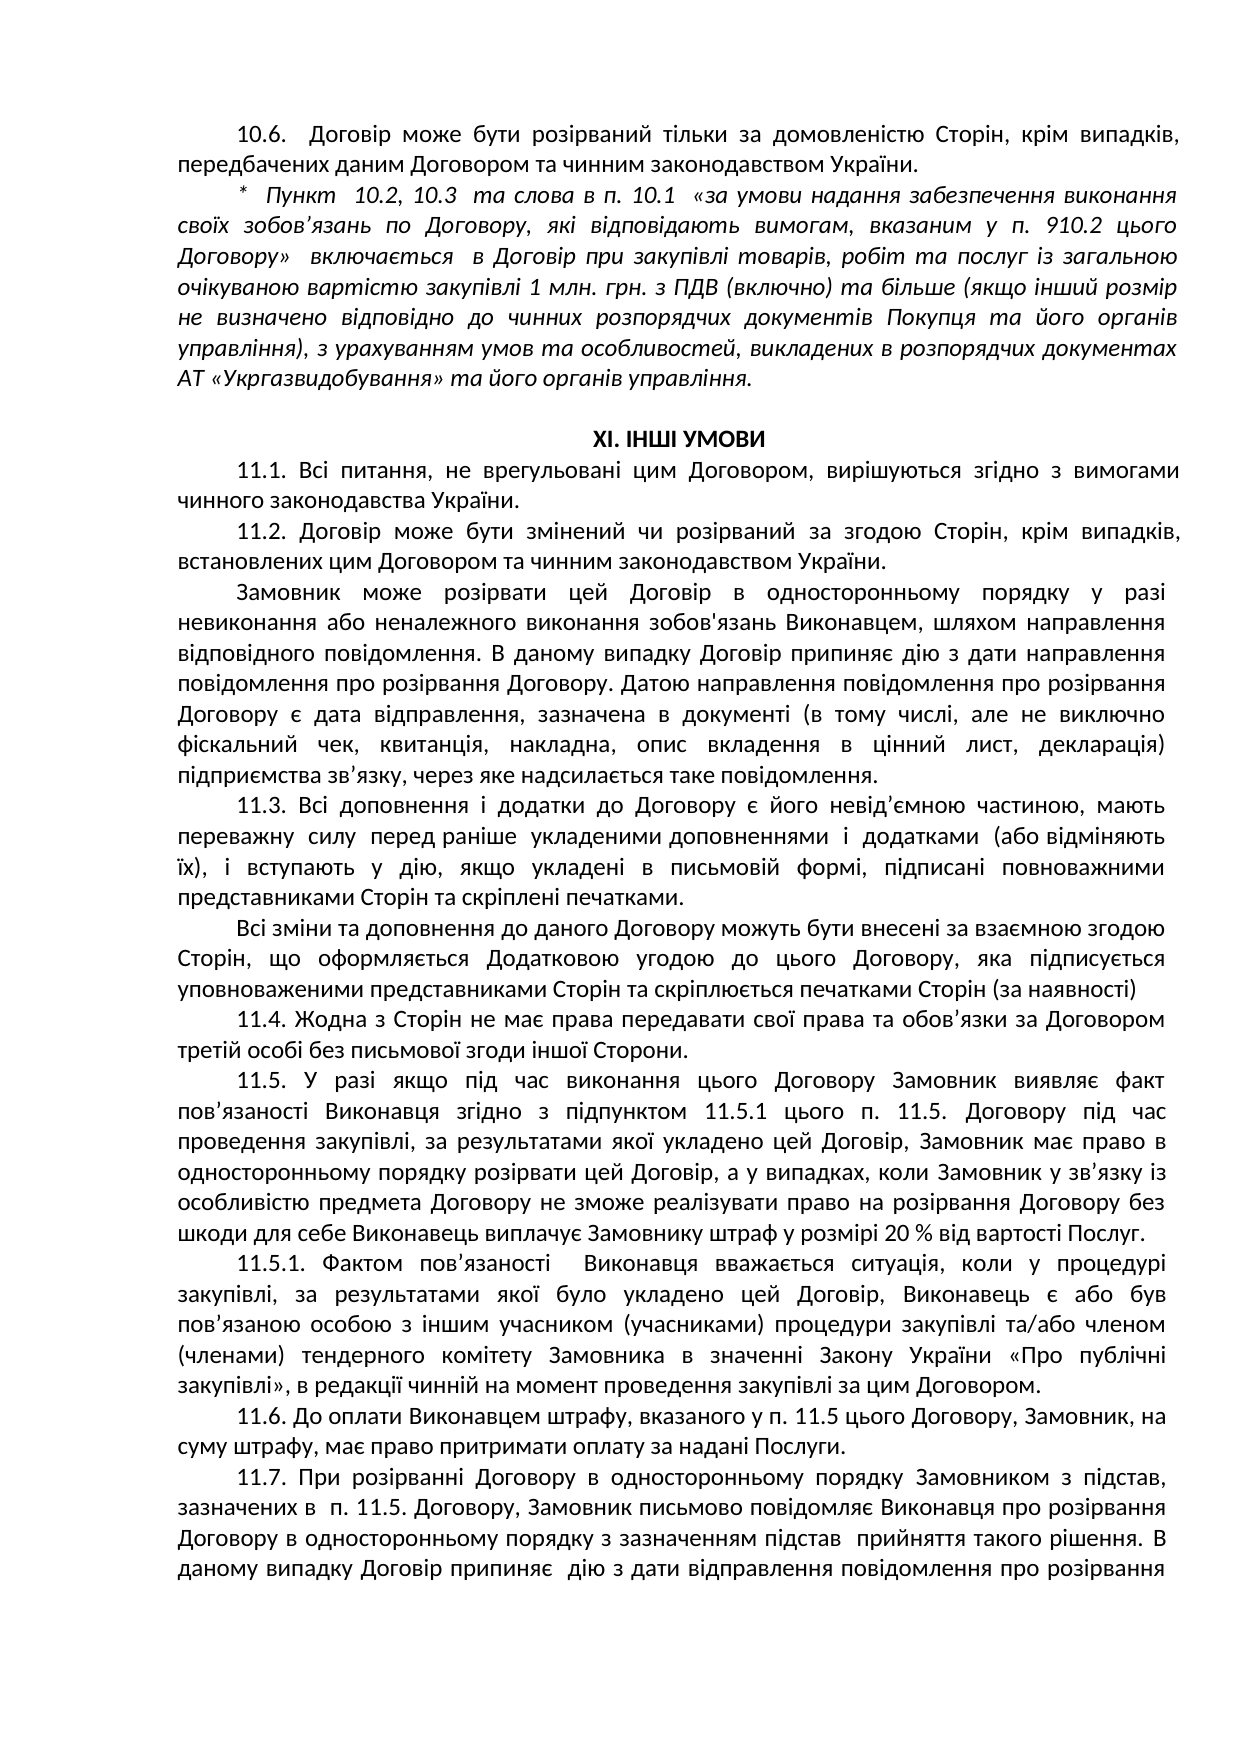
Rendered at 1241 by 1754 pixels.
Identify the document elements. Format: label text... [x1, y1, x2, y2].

text * Пункт 10.2, 10.3 та слова в п. 10.1 «за умови надання забезпечення виконання своїх зобов’язань по Договору, які відповідають вимогам, вказаним у п. 910.2 цього Договору» включається в Договір при закупівлі товарів, робіт та послуг із загальною очікуваною вартістю закупівлі 1 млн. грн. з ПДВ (включно) та більше (якщо інший розмір не визначено відповідно до чинних розпорядчих документів Покупця та його органів управління), з урахуванням умов та особливостей, викладених в розпорядчих документах АТ «Укргазвидобування» та його органів управління. [177, 179, 1181, 393]
text Всі зміни та доповнення до даного Договору можуть бути внесені за взаємною згодою Сторін, що оформляється Додатковою угодою до цього Договору, яка підписується уповноваженими представниками Сторін та скріплюється печатками Сторін (за наявності) [177, 912, 1167, 1003]
text 11.3. Всі доповнення і додатки до Договору є його невід’ємною частиною, мають переважну силу перед раніше укладеними доповненнями і додатками (або відміняють їх), і вступають у дію, якщо укладені в письмовій формі, підписані повноважними представниками Сторін та скріплені печатками. [177, 789, 1167, 912]
text 11.5. У разі якщо під час виконання цього Договору Замовник виявляє факт пов’язаності Виконавця згідно з підпунктом 11.5.1 цього п. 11.5. Договору під час проведення закупівлі, за результатами якої укладено цей Договір, Замовник має право в односторонньому порядку розірвати цей Договір, а у випадках, коли Замовник у зв’язку із особливістю предмета Договору не зможе реалізувати право на розірвання Договору без шкоди для себе Виконавець виплачує Замовнику штраф у розмірі 20 % від вартості Послуг. [177, 1064, 1167, 1095]
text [177, 1461, 1167, 1583]
text 11.5.1. Фактом пов’язаності Виконавця вважається ситуація, коли у процедурі закупівлі, за результатами якої було укладено цей Договір, Виконавець є або був пов’язаною особою з іншим учасником (учасниками) процедури закупівлі та/або членом (членами) тендерного комітету Замовника в значенні Закону України «Про публічні закупівлі», в редакції чинній на момент проведення закупівлі за цим Договором. [177, 1247, 1167, 1400]
text 11.1. Всі питання, не врегульовані цим Договором, вирішуються згідно з вимогами чинного законодавства України. [177, 454, 1181, 515]
text 11.6. До оплати Виконавцем штрафу, вказаного у п. 11.5 цього Договору, Замовник, на суму штрафу, має право притримати оплату за надані Послуги. [177, 1400, 1167, 1461]
text 11.2. Договір може бути змінений чи розірваний за згодою Сторін, крім випадків, встановлених цим Договором та чинним законодавством України. [177, 515, 1181, 576]
text XІ. ІНШІ УМОВИ [177, 423, 1181, 454]
text 11.4. Жодна з Сторін не має права передавати свої права та обов’язки за Договором третій особі без письмової згоди іншої Сторони. [177, 1003, 1167, 1064]
text 11.5. У разі якщо під час виконання цього Договору Замовник виявляє факт пов’язаності Виконавця згідно з підпунктом 11.5.1 цього п. 11.5. Договору під час проведення закупівлі, за результатами якої укладено цей Договір, Замовник має право в односторонньому порядку розірвати цей Договір, а у випадках, коли Замовник у зв’язку із особливістю предмета Договору не зможе реалізувати право на розірвання Договору без шкоди для себе Виконавець виплачує Замовнику штраф у розмірі 20 % від вартості Послуг. [177, 1125, 1167, 1186]
text 10.6. Договір може бути розірваний тільки за домовленістю Сторін, крім випадків, передбачених даним Договором та чинним законодавством України. [177, 118, 1181, 179]
text Замовник може розірвати цей Договір в односторонньому порядку у разі невиконання або неналежного виконання зобов'язань Виконавцем, шляхом направлення відповідного повідомлення. В даному випадку Договір припиняє дію з дати направлення повідомлення про розірвання Договору. Датою направлення повідомлення про розірвання Договору є дата відправлення, зазначена в документі (в тому числі, але не виключно фіскальний чек, квитанція, накладна, опис вкладення в цінний лист, декларація) підприємства зв’язку, через яке надсилається таке повідомлення. [177, 576, 1167, 789]
